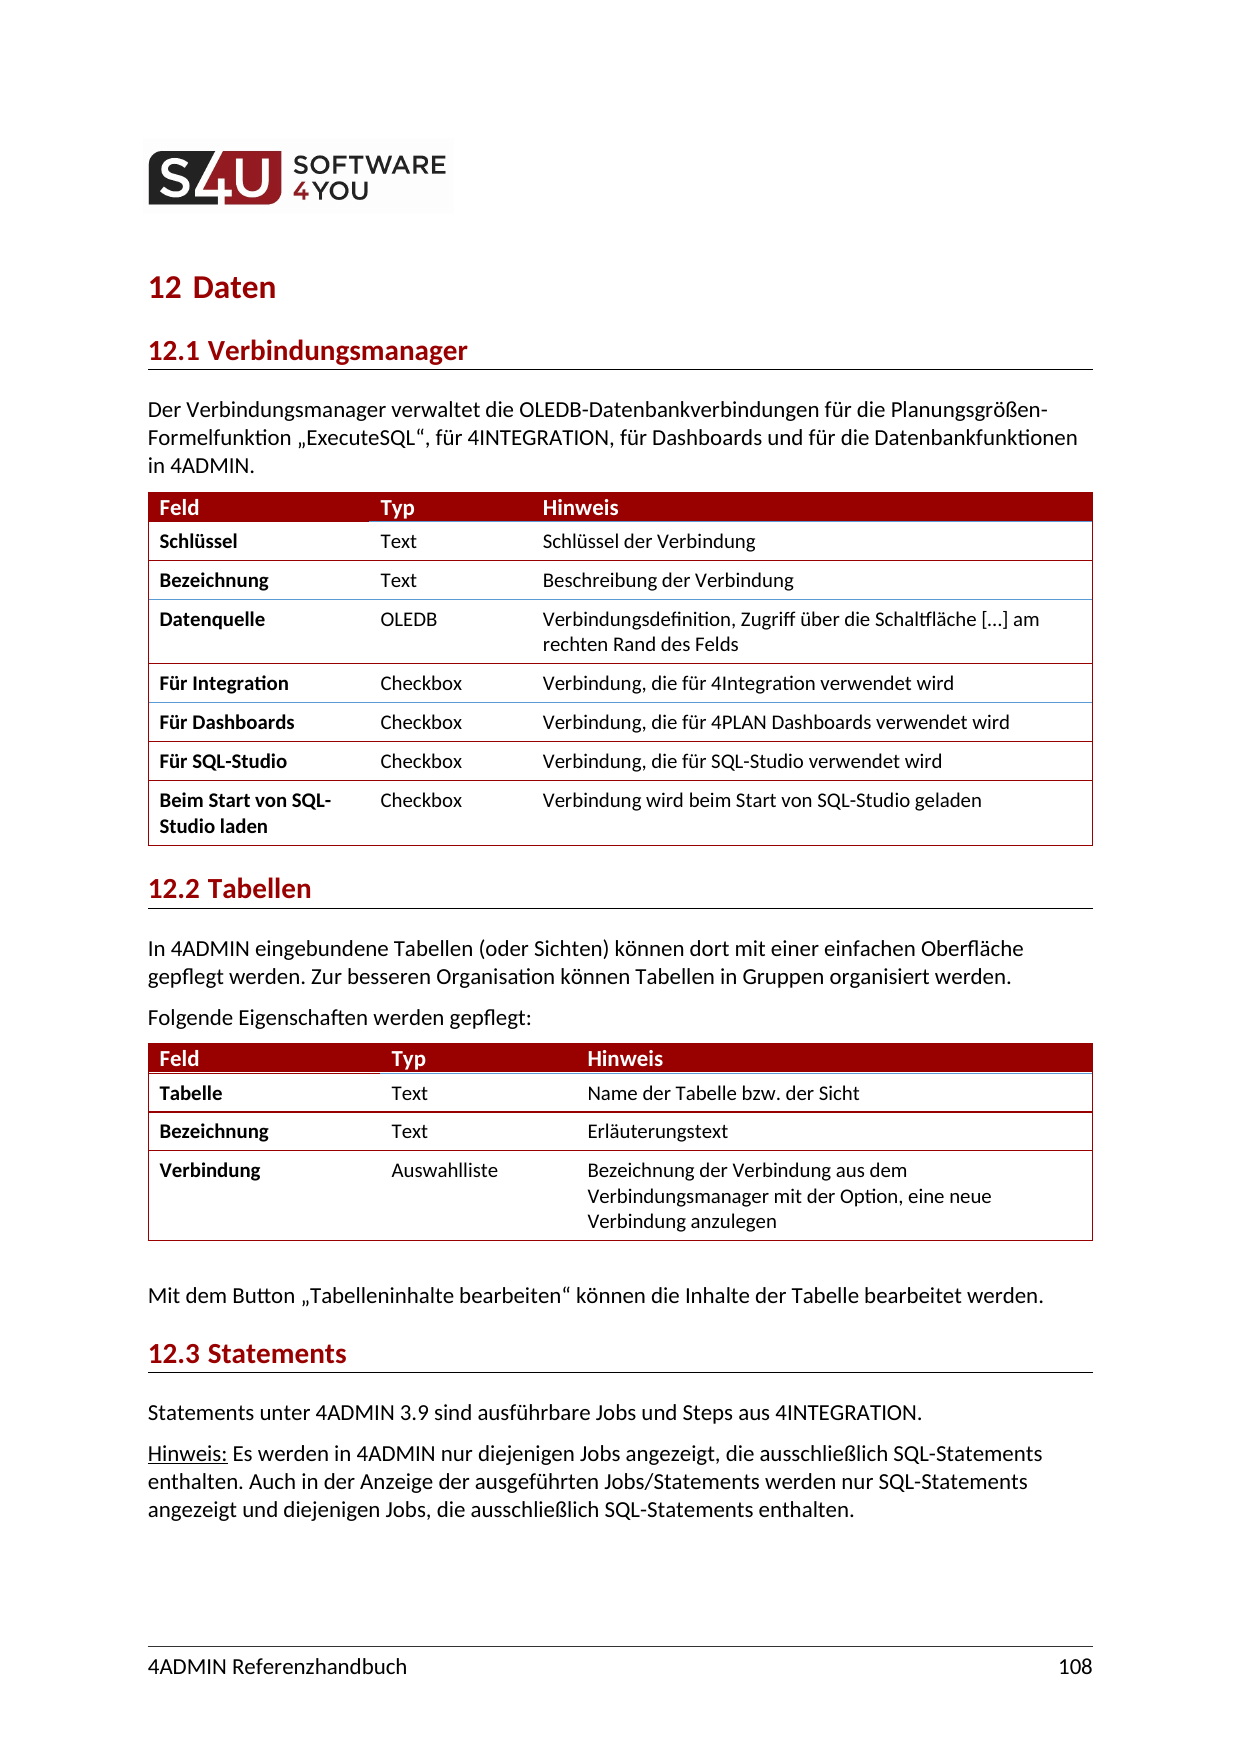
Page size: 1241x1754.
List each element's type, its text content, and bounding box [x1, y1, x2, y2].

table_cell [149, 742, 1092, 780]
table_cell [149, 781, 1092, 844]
text Mit dem Button „Tabelleninhalte bearbeiten“ können die Inhalte der Tabelle bearbeitet werden. [148, 1282, 1093, 1310]
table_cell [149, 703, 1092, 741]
subtitle Statements [148, 1335, 1093, 1372]
text Statements unter 4ADMIN 3.9 sind ausführbare Jobs und Steps aus 4INTEGRATION. [148, 1398, 1093, 1426]
subtitle Verbindungsmanager [148, 332, 1093, 369]
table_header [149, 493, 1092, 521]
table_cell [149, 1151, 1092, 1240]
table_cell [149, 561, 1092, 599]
text In 4ADMIN eingebundene Tabellen (oder Sichten) können dort mit einer einfachen Oberfläche gepflegt werden. Zur besseren Organisation können Tabellen in Gruppen organisiert werden. [148, 934, 1093, 990]
text Hinweis: Es werden in 4ADMIN nur diejenigen Jobs angezeigt, die ausschließlich SQL-Statements enthalten. Auch in der Anzeige der ausgeführten Jobs/Statements werden nur SQL-Statements angezeigt und diejenigen Jobs, die ausschließlich SQL-Statements enthalten. [148, 1439, 1093, 1523]
subtitle Tabellen [148, 871, 1093, 908]
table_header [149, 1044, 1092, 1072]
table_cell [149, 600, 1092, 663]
subtitle Daten [148, 266, 1093, 307]
text Der Verbindungsmanager verwaltet die OLEDB-Datenbankverbindungen für die Planungsgrößen-Formelfunktion „ExecuteSQL“, für 4INTEGRATION, für Dashboards und für die Datenbankfunktionen in 4ADMIN. [148, 395, 1093, 479]
text Folgende Eigenschaften werden gepflegt: [148, 1003, 1093, 1031]
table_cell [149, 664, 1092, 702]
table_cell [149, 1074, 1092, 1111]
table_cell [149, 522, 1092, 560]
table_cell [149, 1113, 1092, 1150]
picture [142, 138, 454, 214]
